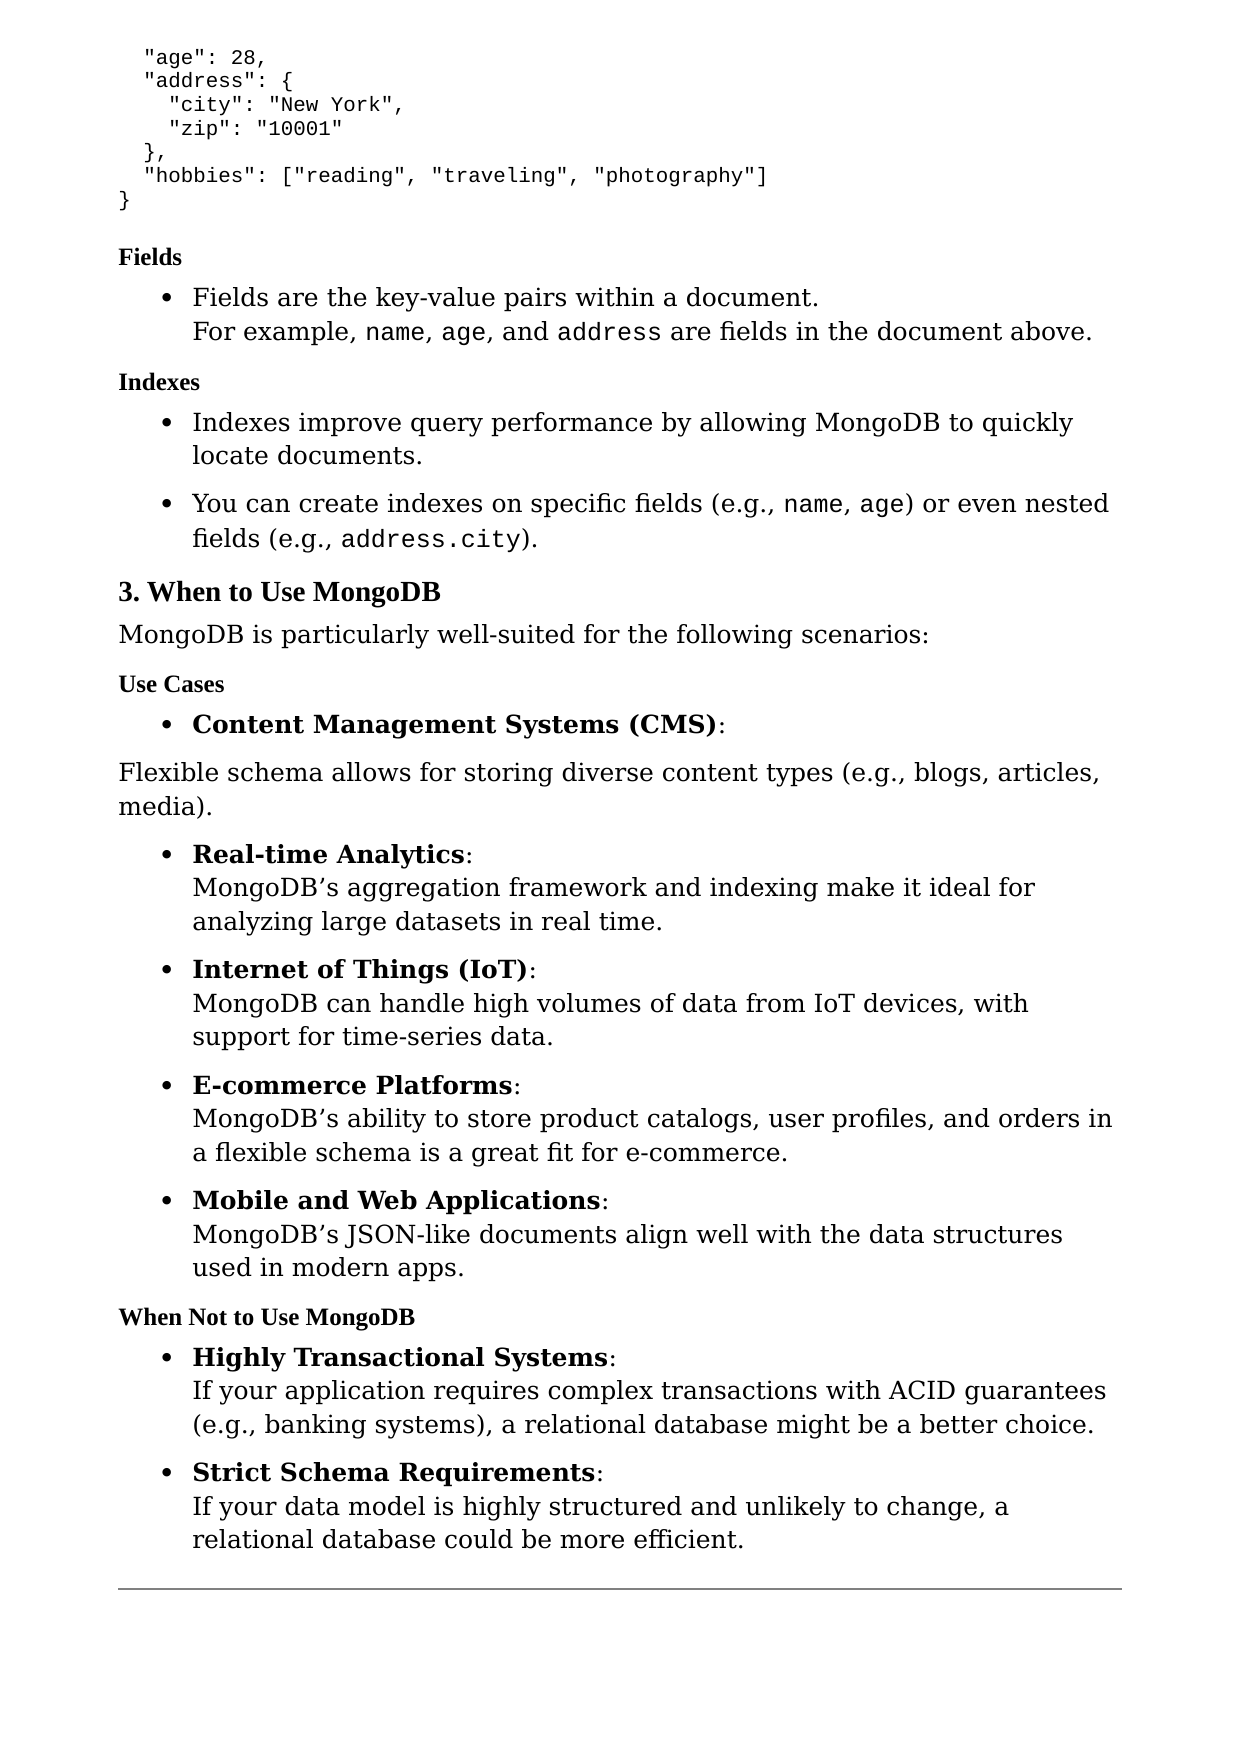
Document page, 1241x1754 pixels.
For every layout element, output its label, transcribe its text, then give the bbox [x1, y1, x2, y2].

list } [118, 189, 1122, 212]
list Mobile and Web Applications: MongoDB’s JSON-like documents align well with the data structures used in modern apps. [162, 1186, 1122, 1283]
list Highly Transactional Systems: If your application requires complex transactions with ACID guarantees (e.g., banking systems), a relational database might be a better choice. [162, 1343, 1122, 1439]
list "city": "New York", [118, 94, 1122, 118]
list Indexes improve query performance by allowing MongoDB to quickly locate documents. [162, 408, 1122, 471]
subtitle 3. When to Use MongoDB [118, 574, 1122, 608]
list You can create indexes on specific fields (e.g., name, age) or even nested fields (e.g., address.city). [162, 489, 1122, 555]
subtitle When Not to Use MongoDB [118, 1302, 1122, 1330]
subtitle Indexes [118, 367, 1122, 395]
list Fields are the key-value pairs within a document. For example, name, age, and address are fields in the document above. [162, 283, 1122, 347]
list E-commerce Platforms: MongoDB’s ability to store product catalogs, user profiles, and orders in a flexible schema is a great fit for e-commerce. [162, 1071, 1122, 1167]
list "address": { [118, 71, 1122, 94]
subtitle Use Cases [118, 669, 1122, 697]
list Real-time Analytics: MongoDB’s aggregation framework and indexing make it ideal for analyzing large datasets in real time. [162, 840, 1122, 936]
list Internet of Things (IoT): MongoDB can handle high volumes of data from IoT devices, with support for time-series data. [162, 955, 1122, 1052]
list Flexible schema allows for storing diverse content types (e.g., blogs, articles, media). [118, 758, 1122, 821]
list "zip": "10001" [118, 118, 1122, 141]
list Strict Schema Requirements: If your data model is highly structured and unlikely to change, a relational database could be more efficient. [162, 1458, 1122, 1555]
subtitle Fields [118, 242, 1122, 271]
list Content Management Systems (CMS): [162, 710, 1122, 739]
list "hobbies": ["reading", "traveling", "photography"] [118, 165, 1122, 189]
list }, [118, 141, 1122, 165]
text MongoDB is particularly well-suited for the following scenarios: [118, 621, 1122, 650]
list "age": 28, [118, 47, 1122, 71]
